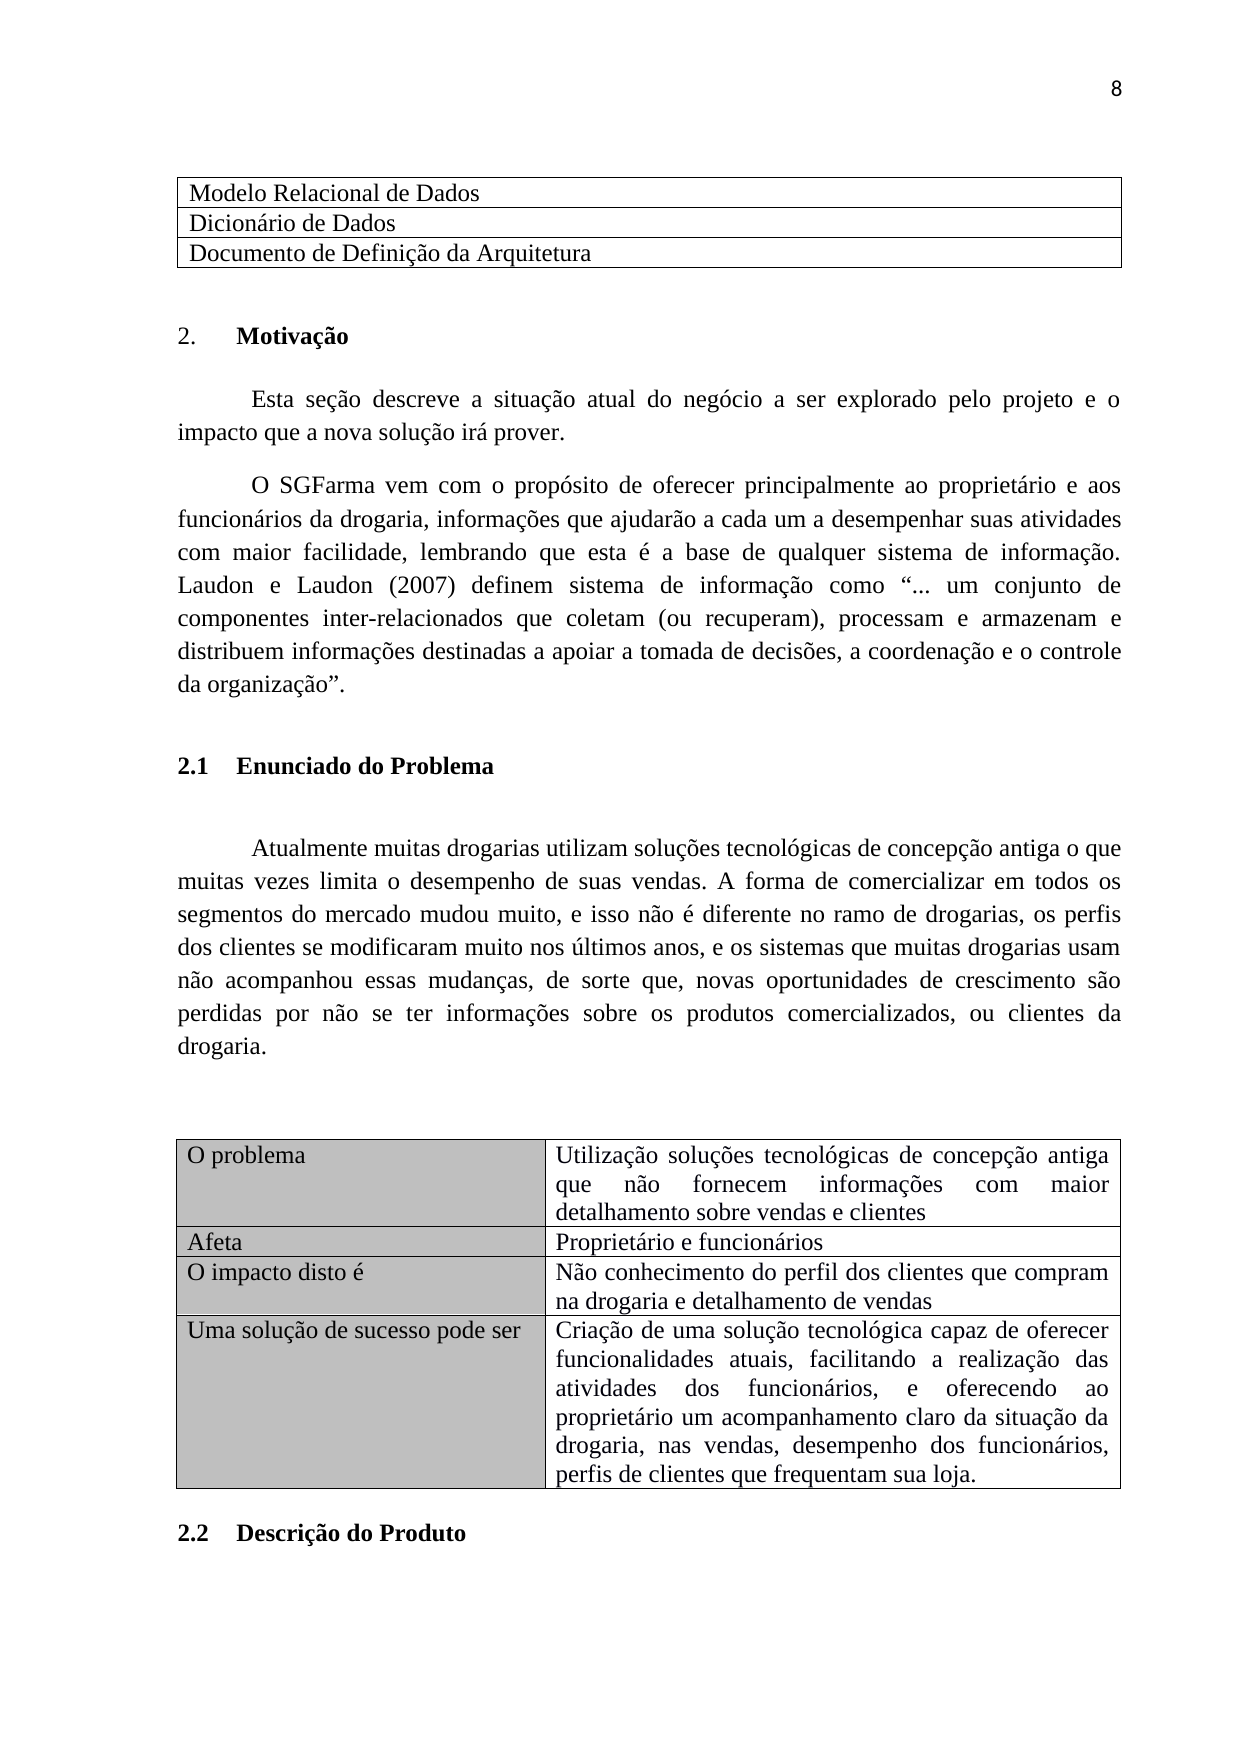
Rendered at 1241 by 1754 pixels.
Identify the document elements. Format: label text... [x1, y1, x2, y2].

table_cell Criação de uma solução tecnológica capaz de oferecer funcionalidades atuais, facilitando a realização das atividades dos funcionários, e oferecendo ao proprietário um acompanhamento claro da situação da drogaria, nas vendas, desempenho dos funcionários, perfis de clientes que frequentam sua loja. [546, 1316, 1120, 1488]
text O SGFarma vem com o propósito de oferecer principalmente ao proprietário e aos funcionários da drogaria, informações que ajudarão a cada um a desempenhar suas atividades com maior facilidade, lembrando que esta é a base de qualquer sistema de informação. Laudon e Laudon (2007) definem sistema de informação como “... um conjunto de componentes inter-relacionados que coletam (ou recuperam), processam e armazenam e distribuem informações destinadas a apoiar a tomada de decisões, a coordenação e o controle da organização”. [177, 471, 1122, 697]
table_cell O impacto disto é [177, 1257, 545, 1314]
table_cell Afeta [177, 1227, 545, 1256]
text Esta seção descreve a situação atual do negócio a ser explorado pelo projeto e o impacto que a nova solução irá prover. [177, 384, 1122, 446]
subtitle Descrição do Produto [177, 1518, 1122, 1547]
text Atualmente muitas drogarias utilizam soluções tecnológicas de concepção antiga o que muitas vezes limita o desempenho de suas vendas. A forma de comercializar em todos os segmentos do mercado mudou muito, e isso não é diferente no ramo de drogarias, os perfis dos clientes se modificaram muito nos últimos anos, e os sistemas que muitas drogarias usam não acompanhou essas mudanças, de sorte que, novas oportunidades de crescimento são perdidas por não se ter informações sobre os produtos comercializados, ou clientes da drogaria. [177, 833, 1122, 1060]
table_cell Não conhecimento do perfil dos clientes que compram na drogaria e detalhamento de vendas [546, 1257, 1120, 1314]
table_header Utilização soluções tecnológicas de concepção antiga que não fornecem informações com maior detalhamento sobre vendas e clientes [546, 1140, 1120, 1226]
table_cell Dicionário de Dados [178, 208, 1121, 237]
table_cell Documento de Definição da Arquitetura [178, 238, 1121, 267]
table_cell Uma solução de sucesso pode ser [177, 1316, 545, 1488]
table_header O problema [177, 1140, 545, 1226]
table_cell Modelo Relacional de Dados [178, 178, 1121, 207]
subtitle Motivação [177, 321, 1122, 384]
subtitle Enunciado do Problema [177, 751, 1122, 780]
table_cell Proprietário e funcionários [546, 1227, 1120, 1256]
